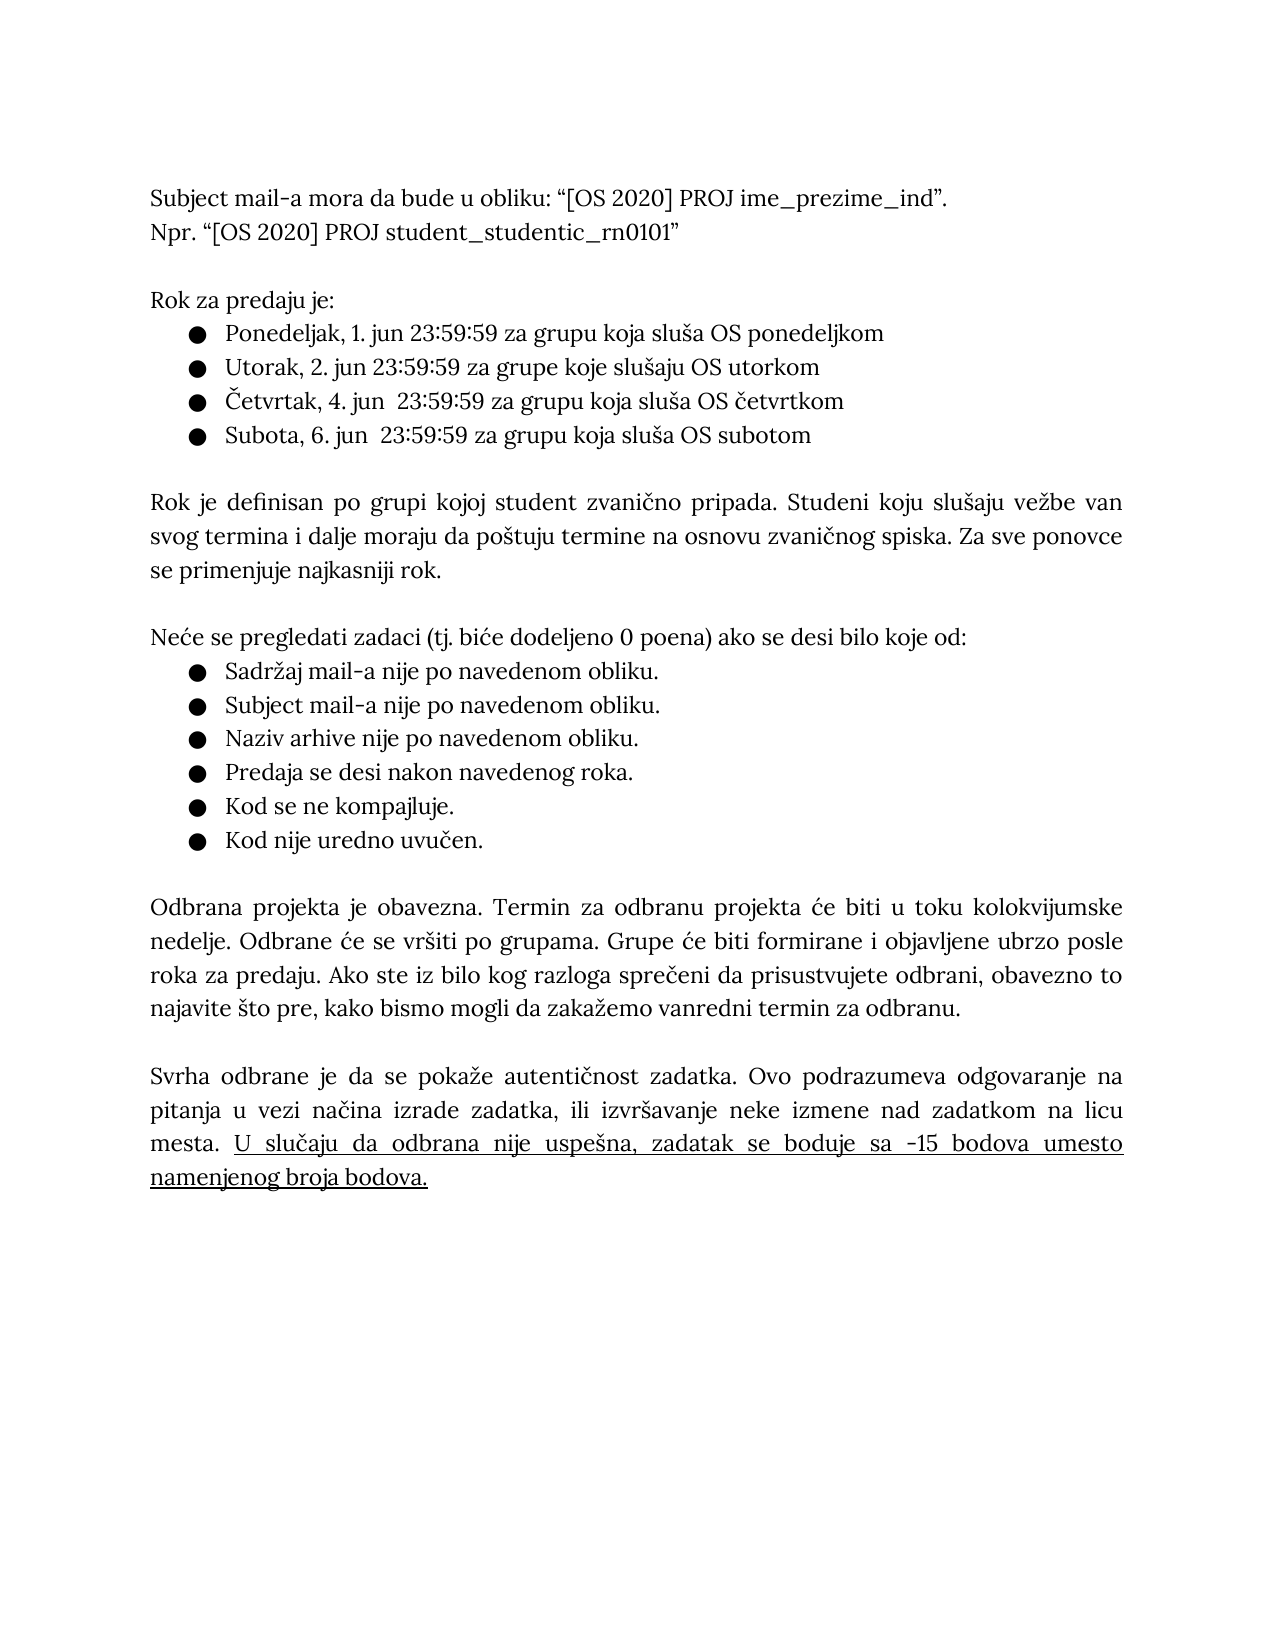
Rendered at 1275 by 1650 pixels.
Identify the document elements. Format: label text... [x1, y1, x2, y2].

text Odbrana projekta je obavezna. Termin za odbranu projekta će biti u toku kolokvijumske nedelje. Odbrane će se vršiti po grupama. Grupe će biti formirane i objavljene ubrzo posle roka za predaju. Ako ste iz bilo kog razloga sprečeni da prisustvujete odbrani, obavezno to najavite što pre, kako bismo mogli da zakažemo vanredni termin za odbranu. [150, 892, 1125, 1023]
text Svrha odbrane je da se pokaže autentičnost zadatka. Ovo podrazumeva odgovaranje na pitanja u vezi načina izrade zadatka, ili izvršavanje neke izmene nad zadatkom na licu mesta. U slučaju da odbrana nije uspešna, zadatak se boduje sa -15 bodova umesto namenjenog broja bodova. [150, 1061, 1125, 1192]
text Subject mail-a mora da bude u obliku: “[OS 2020] PROJ ime_prezime_ind”. [150, 184, 1125, 213]
list Ponedeljak, 1. jun 23:59:59 za grupu koja sluša OS ponedeljkom [187, 319, 1125, 348]
list Naziv arhive nije po navedenom obliku. [187, 724, 1125, 753]
list Četvrtak, 4. jun 23:59:59 za grupu koja sluša OS četvrtkom [187, 386, 1125, 416]
text Rok za predaju je: [150, 285, 1125, 314]
list Utorak, 2. jun 23:59:59 za grupe koje slušaju OS utorkom [187, 352, 1125, 382]
list Subota, 6. jun 23:59:59 za grupu koja sluša OS subotom [187, 420, 1125, 449]
text Npr. “[OS 2020] PROJ student_studentic_rn0101” [150, 217, 1125, 247]
list Kod se ne kompajluje. [187, 791, 1125, 821]
text Rok je definisan po grupi kojoj student zvanično pripada. Studeni koju slušaju vežbe van svog termina i dalje moraju da poštuju termine na osnovu zvaničnog spiska. Za sve ponovce se primenjuje najkasniji rok. [150, 487, 1125, 584]
list Kod nije uredno uvučen. [187, 825, 1125, 854]
list Subject mail-a nije po navedenom obliku. [187, 690, 1125, 719]
text Neće se pregledati zadaci (tj. biće dodeljeno 0 poena) ako se desi bilo koje od: [150, 622, 1125, 652]
list Sadržaj mail-a nije po navedenom obliku. [187, 656, 1125, 686]
list Predaja se desi nakon navedenog roka. [187, 757, 1125, 787]
